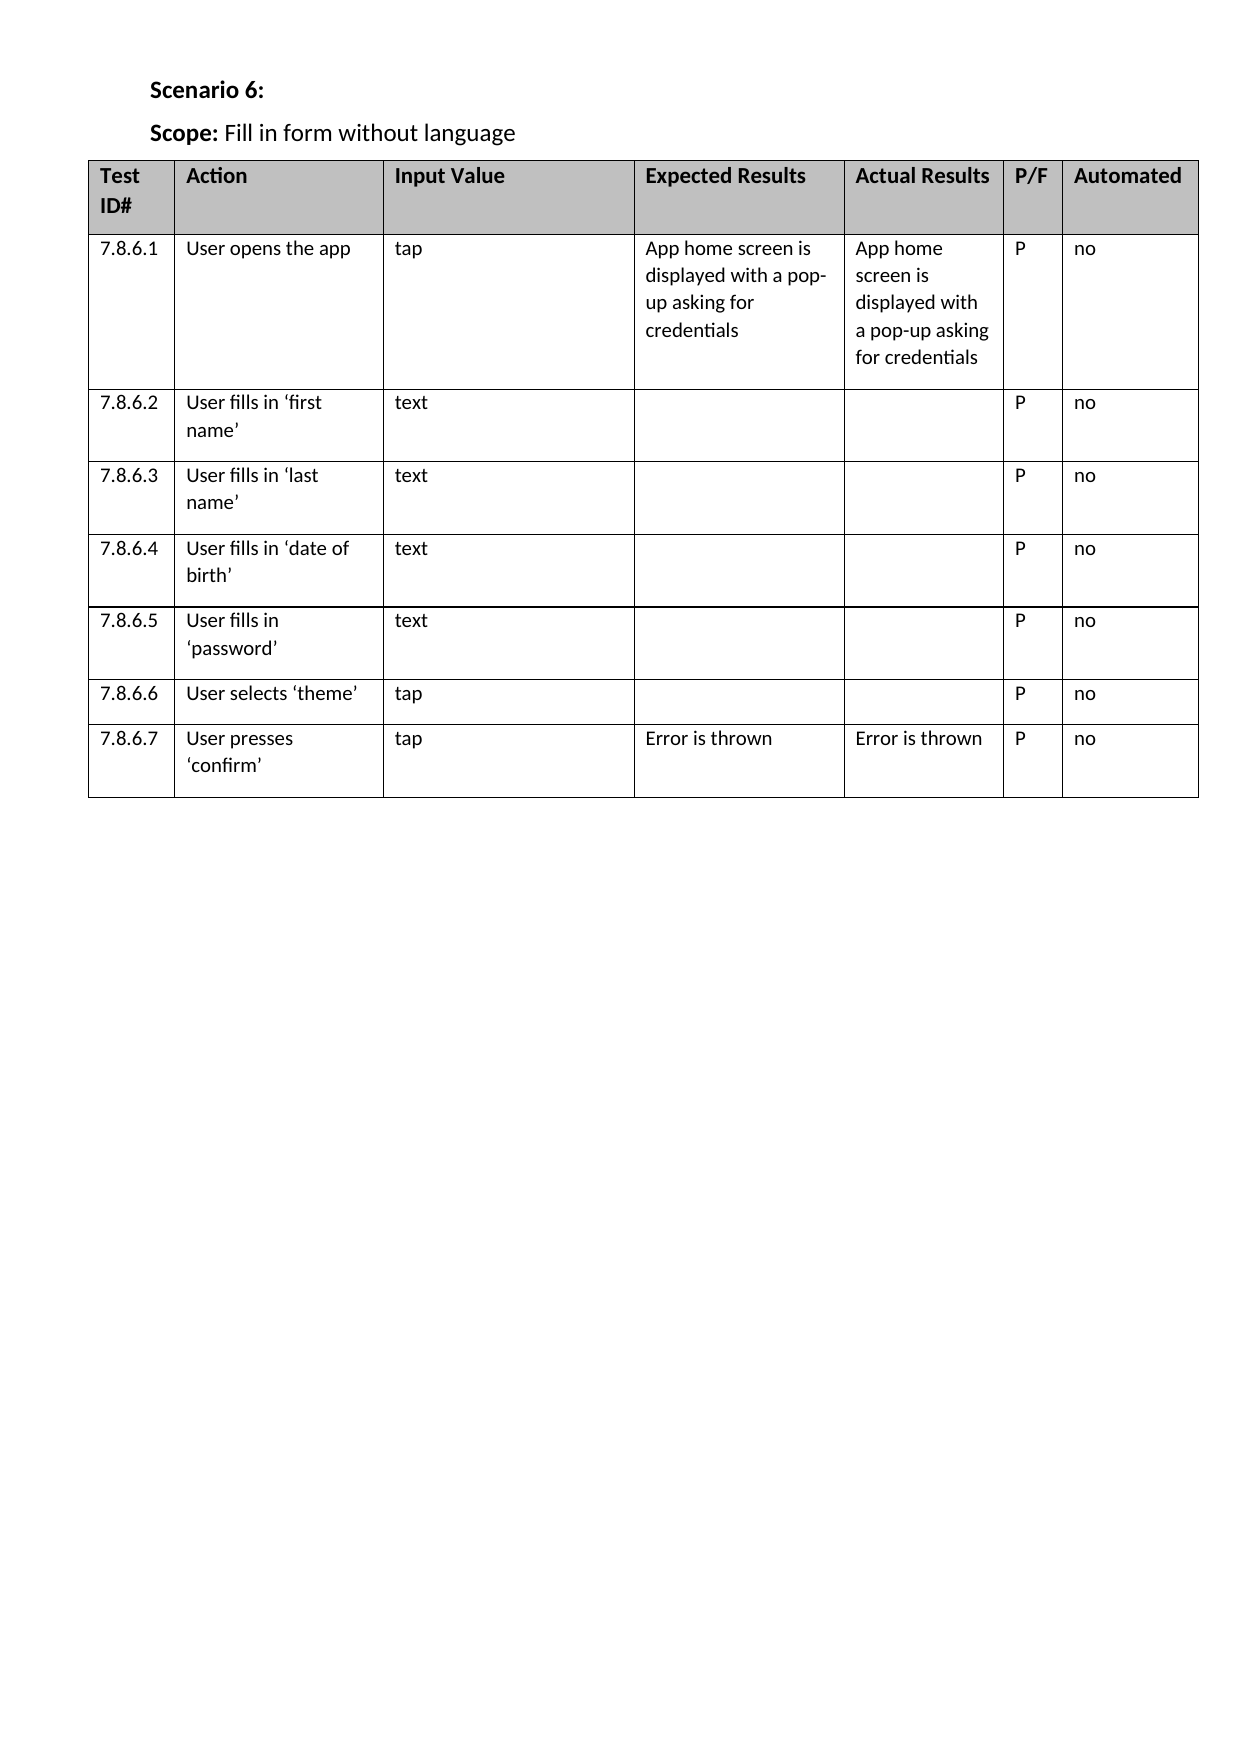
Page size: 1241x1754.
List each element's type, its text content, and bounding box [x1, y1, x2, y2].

table_cell P [1004, 680, 1062, 724]
table_cell text [384, 390, 634, 461]
text Scope: Fill in form without language [150, 117, 1090, 147]
table_cell no [1063, 235, 1198, 388]
table_cell User opens the app [175, 235, 383, 388]
table_cell 7.8.6.6 [89, 680, 174, 724]
table_cell text [384, 462, 634, 534]
table_cell [635, 390, 844, 461]
table_cell [845, 462, 1003, 534]
table_cell App home screen is displayed with a pop-up asking for credentials [635, 235, 844, 388]
table_cell text [384, 535, 634, 606]
table_cell tap [384, 680, 634, 724]
table_header P/F [1004, 161, 1062, 234]
table_header Input Value [384, 161, 634, 234]
table_cell no [1063, 390, 1198, 461]
table_cell [845, 535, 1003, 606]
table_cell tap [384, 235, 634, 388]
table_cell User fills in ‘password’ [175, 608, 383, 679]
table_cell no [1063, 535, 1198, 606]
table_cell [845, 390, 1003, 461]
table_cell P [1004, 235, 1062, 388]
table_cell [845, 608, 1003, 679]
table_cell 7.8.6.4 [89, 535, 174, 606]
table_cell [635, 680, 844, 724]
table_cell 7.8.6.1 [89, 235, 174, 388]
table_cell P [1004, 462, 1062, 534]
table_cell P [1004, 608, 1062, 679]
table_cell no [1063, 608, 1198, 679]
table_header Expected Results [635, 161, 844, 234]
table_cell [635, 535, 844, 606]
text Scenario 6: [150, 74, 1090, 104]
table_cell User fills in ‘last name’ [175, 462, 383, 534]
table_cell tap [384, 725, 634, 797]
table_header Automated [1063, 161, 1198, 234]
table_cell Error is thrown [635, 725, 844, 797]
table_cell P [1004, 390, 1062, 461]
table_cell [845, 680, 1003, 724]
table_header Action [175, 161, 383, 234]
table_header Test ID# [89, 161, 174, 234]
table_cell P [1004, 535, 1062, 606]
table_cell User selects ‘theme’ [175, 680, 383, 724]
table_cell [635, 608, 844, 679]
table_cell User fills in ‘first name’ [175, 390, 383, 461]
table_cell 7.8.6.7 [89, 725, 174, 797]
table_cell no [1063, 725, 1198, 797]
table_cell 7.8.6.5 [89, 608, 174, 679]
table_cell text [384, 608, 634, 679]
table_cell User fills in ‘date of birth’ [175, 535, 383, 606]
table_cell no [1063, 462, 1198, 534]
table_cell User presses ‘confirm’ [175, 725, 383, 797]
table_cell P [1004, 725, 1062, 797]
table_cell 7.8.6.2 [89, 390, 174, 461]
table_cell 7.8.6.3 [89, 462, 174, 534]
table_cell Error is thrown [845, 725, 1003, 797]
table_cell no [1063, 680, 1198, 724]
table_cell [635, 462, 844, 534]
table_header Actual Results [845, 161, 1003, 234]
table_cell App home screen is displayed with a pop-up asking for credentials [845, 235, 1003, 388]
